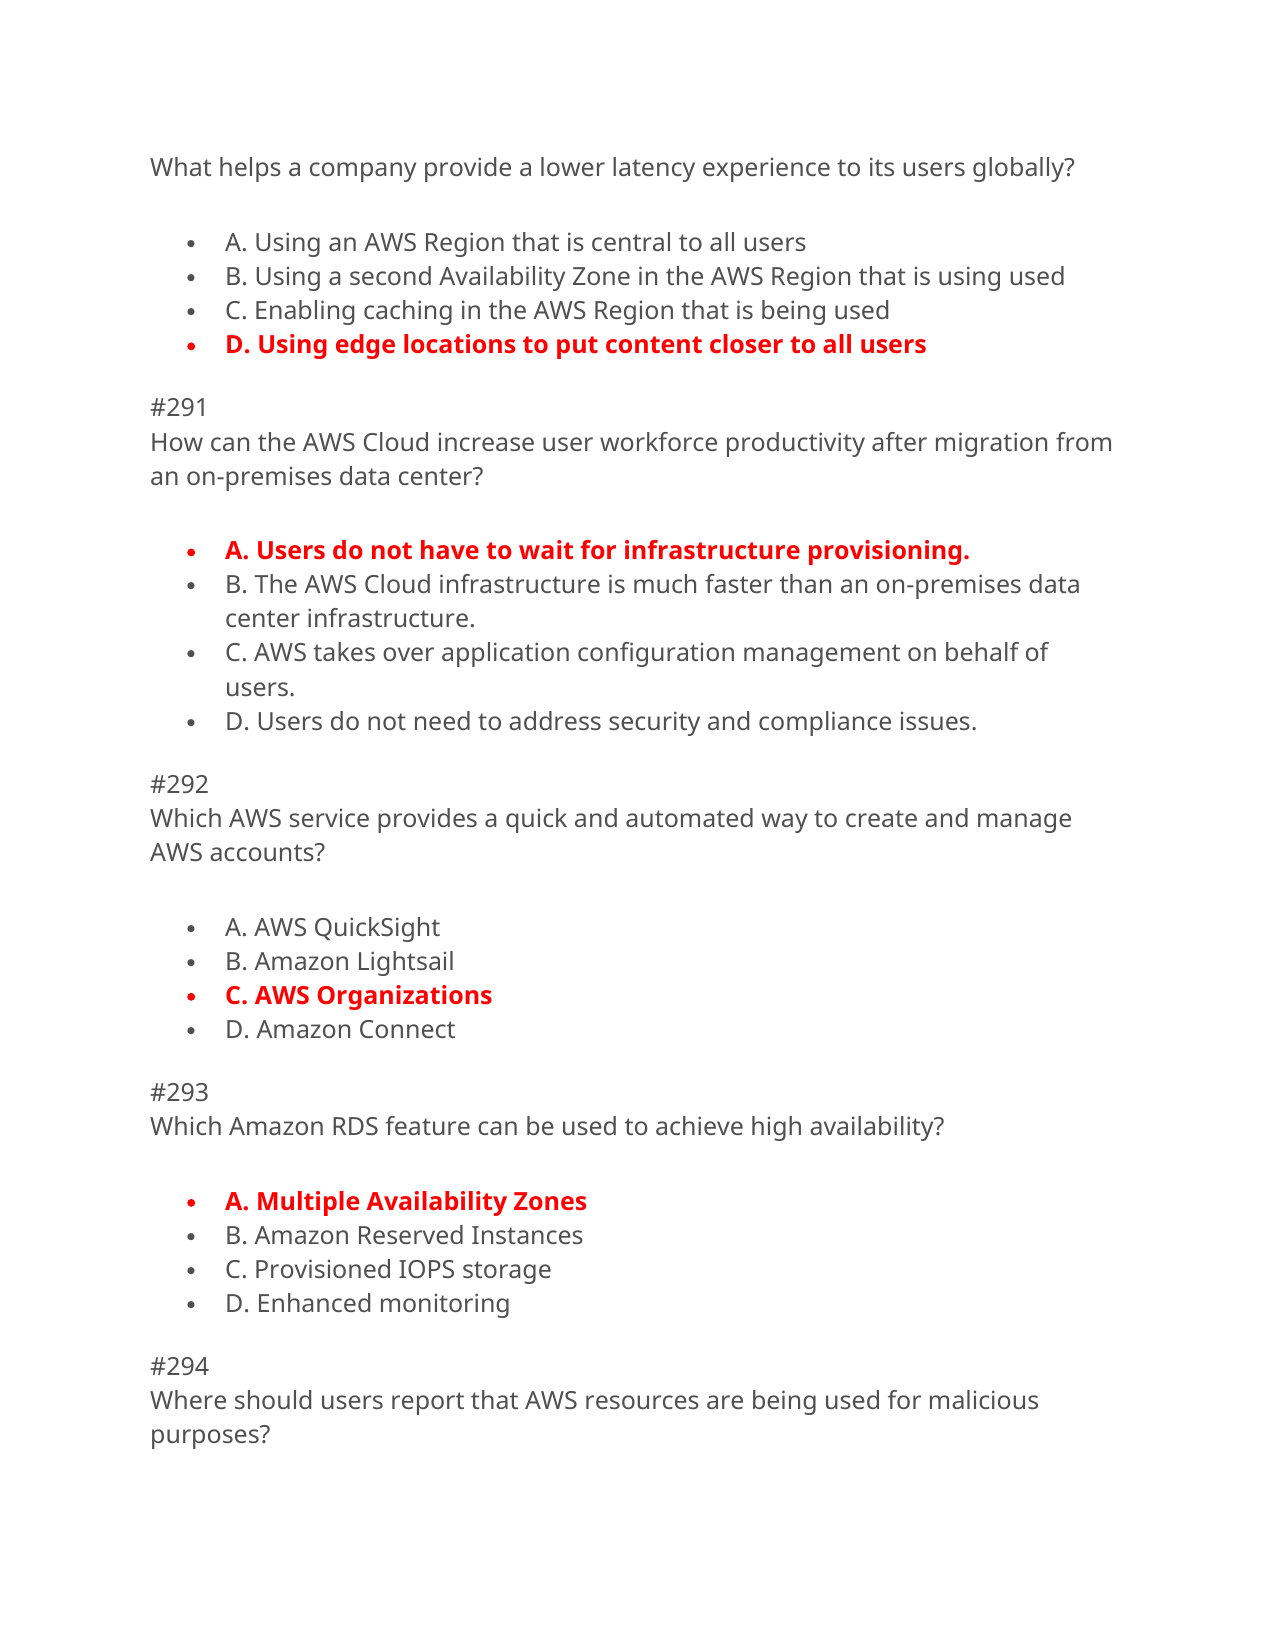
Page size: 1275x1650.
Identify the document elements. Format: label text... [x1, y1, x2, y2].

list D. Users do not need to address security and compliance issues. [187, 703, 1125, 737]
list B. Using a second Availability Zone in the AWS Region that is using used [187, 259, 1125, 293]
text #294 [150, 1349, 1125, 1383]
list C. AWS takes over application configuration management on behalf of users. [187, 635, 1125, 703]
list B. Amazon Reserved Instances [187, 1217, 1125, 1252]
list A. AWS QuickSight [187, 909, 1125, 943]
list B. The AWS Cloud infrastructure is much faster than an on-premises data center infrastructure. [187, 567, 1125, 635]
text Where should users report that AWS resources are being used for malicious purposes? [150, 1383, 1125, 1451]
list C. Provisioned IOPS storage [187, 1252, 1125, 1286]
text Which Amazon RDS feature can be used to achieve high availability? [150, 1109, 1125, 1143]
list D. Enhanced monitoring [187, 1286, 1125, 1320]
list D. Amazon Connect [187, 1011, 1125, 1046]
list C. AWS Organizations [187, 977, 1125, 1011]
list A. Using an AWS Region that is central to all users [187, 225, 1125, 259]
text Which AWS service provides a quick and automated way to create and manage AWS accounts? [150, 801, 1125, 869]
list B. Amazon Lightsail [187, 943, 1125, 977]
list A. Users do not have to wait for infrastructure provisioning. [187, 533, 1125, 567]
list D. Using edge locations to put content closer to all users [187, 327, 1125, 361]
text #291 [150, 390, 1125, 424]
list C. Enabling caching in the AWS Region that is being used [187, 293, 1125, 327]
text #292 [150, 766, 1125, 801]
text How can the AWS Cloud increase user workforce productivity after migration from an on-premises data center? [150, 424, 1125, 492]
text What helps a company provide a lower latency experience to its users globally? [150, 150, 1125, 184]
text #293 [150, 1075, 1125, 1109]
list A. Multiple Availability Zones [187, 1183, 1125, 1217]
